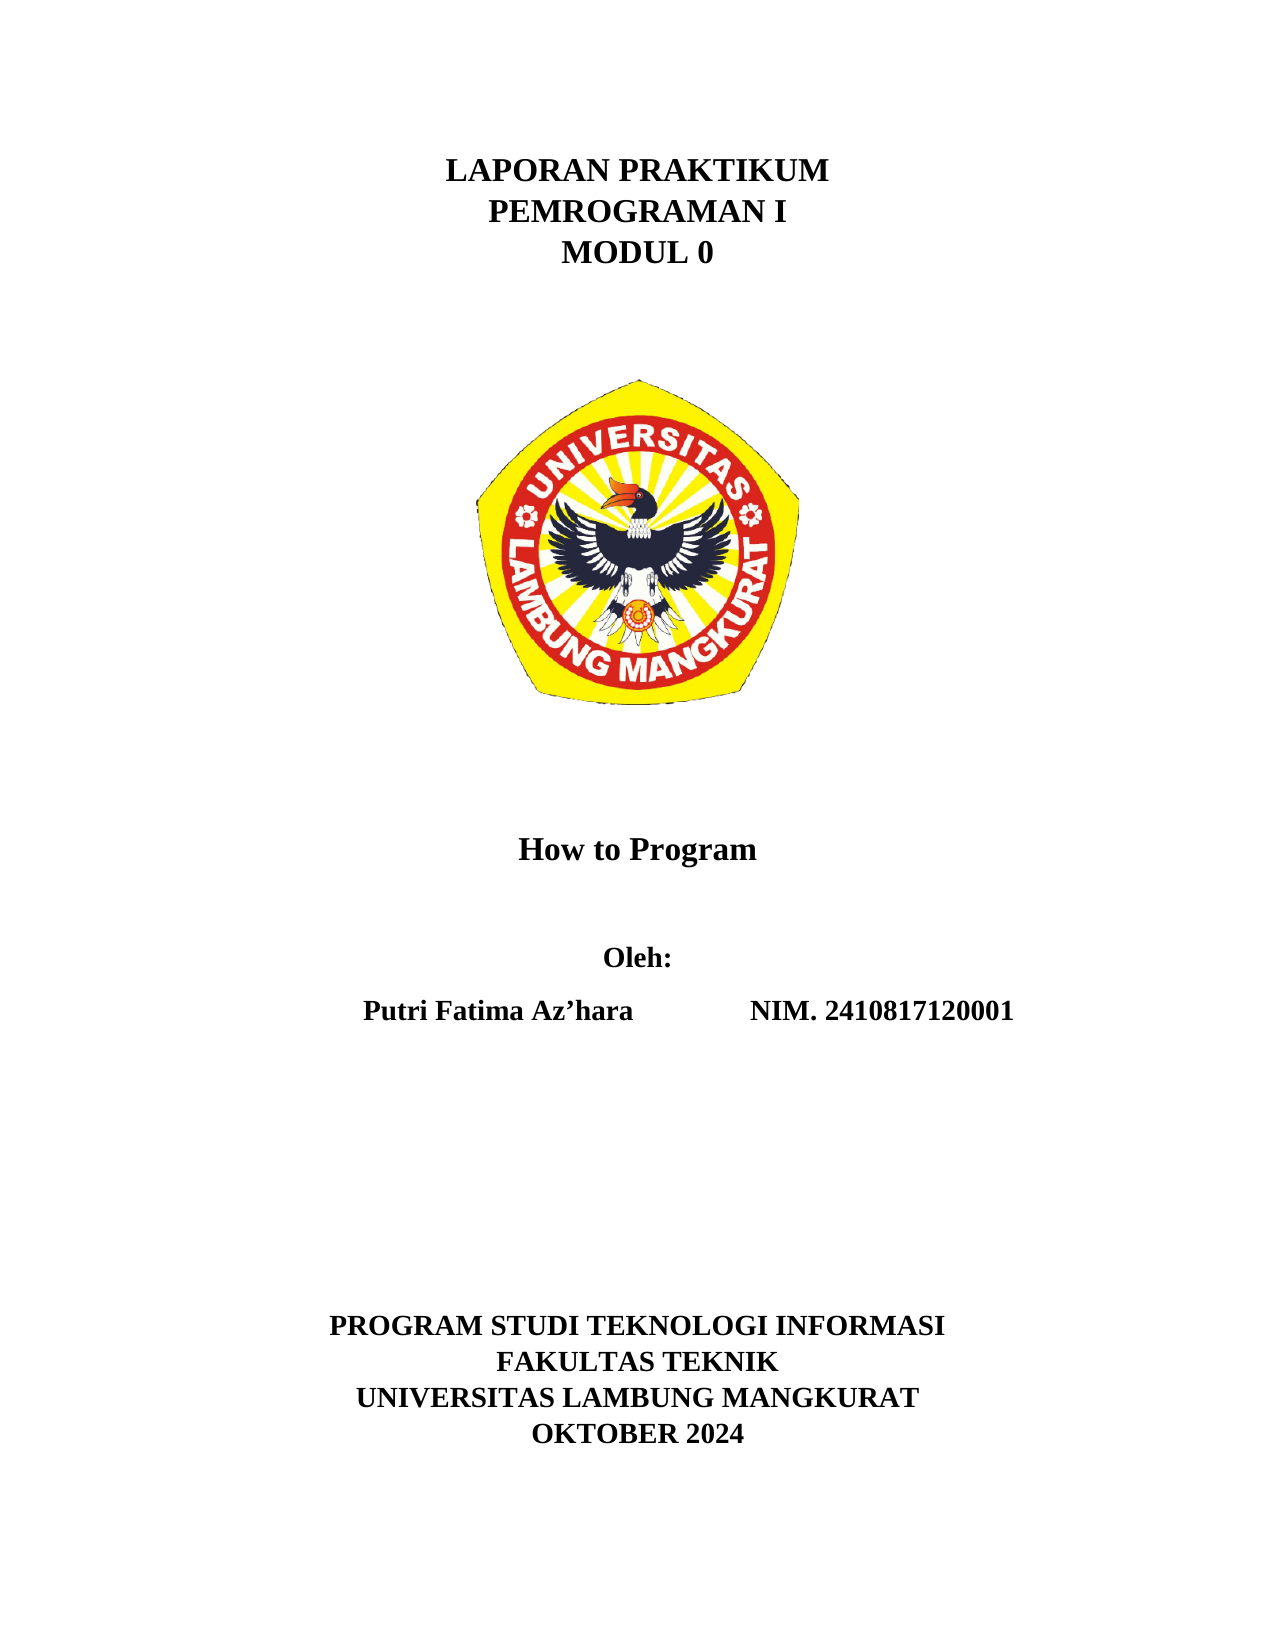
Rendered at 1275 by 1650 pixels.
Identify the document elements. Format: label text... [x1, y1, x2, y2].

text UNIVERSITAS LAMBUNG MANGKURAT [150, 1380, 1125, 1414]
text FAKULTAS TEKNIK [150, 1344, 1125, 1377]
text PEMROGRAMAN I [150, 191, 1125, 230]
text PROGRAM STUDI TEKNOLOGI INFORMASI [150, 1308, 1125, 1341]
text Putri Fatima Az’hara NIM. 2410817120001 [150, 993, 1125, 1026]
text OKTOBER 2024 [150, 1416, 1125, 1450]
text How to Program [150, 829, 1125, 868]
text LAPORAN PRAKTIKUM [150, 150, 1125, 188]
picture [476, 379, 799, 705]
text MODUL 0 [150, 233, 1125, 271]
text Oleh: [150, 940, 1125, 974]
